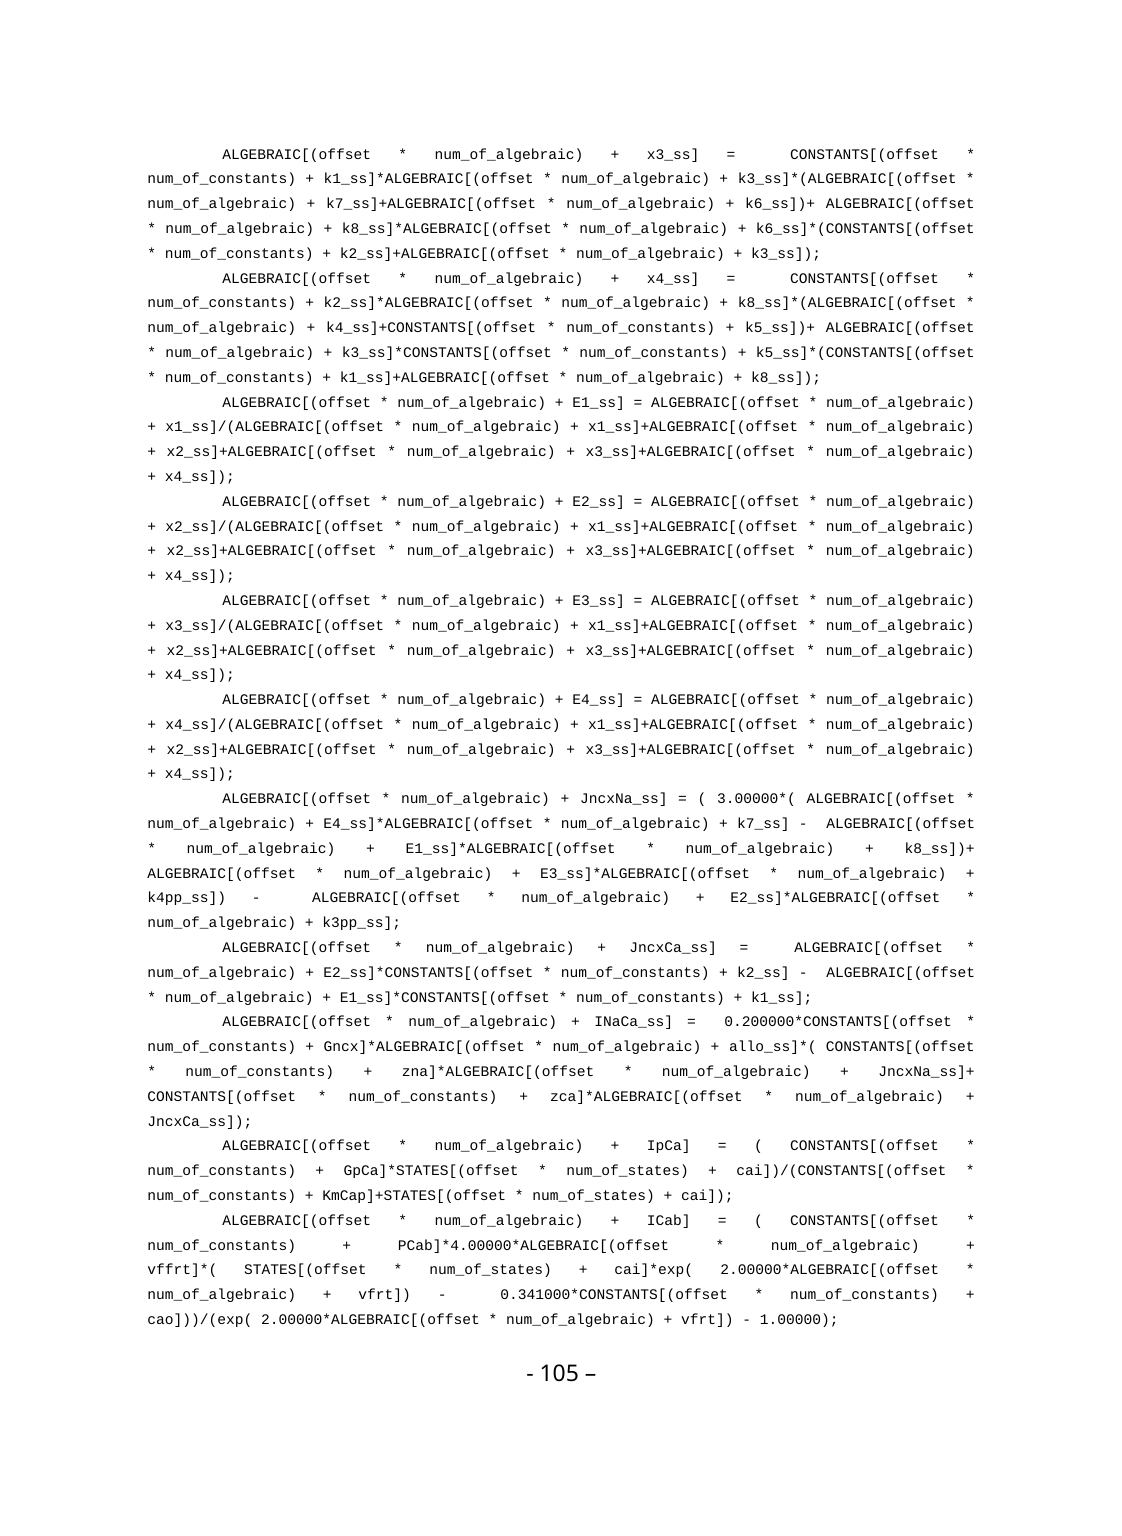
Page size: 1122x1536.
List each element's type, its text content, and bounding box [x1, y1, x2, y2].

text ALGEBRAIC[(offset * num_of_algebraic) + x3_ss] = CONSTANTS[(offset * num_of_constants) + k1_ss]*ALGEBRAIC[(offset * num_of_algebraic) + k3_ss]*(ALGEBRAIC[(offset * num_of_algebraic) + k7_ss]+ALGEBRAIC[(offset * num_of_algebraic) + k6_ss])+ ALGEBRAIC[(offset * num_of_algebraic) + k8_ss]*ALGEBRAIC[(offset * num_of_algebraic) + k6_ss]*(CONSTANTS[(offset * num_of_constants) + k2_ss]+ALGEBRAIC[(offset * num_of_algebraic) + k3_ss]); [147, 147, 975, 263]
text ALGEBRAIC[(offset * num_of_algebraic) + JncxCa_ss] = ALGEBRAIC[(offset * num_of_algebraic) + E2_ss]*CONSTANTS[(offset * num_of_constants) + k2_ss] - ALGEBRAIC[(offset * num_of_algebraic) + E1_ss]*CONSTANTS[(offset * num_of_constants) + k1_ss]; [147, 940, 975, 1006]
text ALGEBRAIC[(offset * num_of_algebraic) + E4_ss] = ALGEBRAIC[(offset * num_of_algebraic) + x4_ss]/(ALGEBRAIC[(offset * num_of_algebraic) + x1_ss]+ALGEBRAIC[(offset * num_of_algebraic) + x2_ss]+ALGEBRAIC[(offset * num_of_algebraic) + x3_ss]+ALGEBRAIC[(offset * num_of_algebraic) + x4_ss]); [147, 692, 975, 783]
text ALGEBRAIC[(offset * num_of_algebraic) + E1_ss] = ALGEBRAIC[(offset * num_of_algebraic) + x1_ss]/(ALGEBRAIC[(offset * num_of_algebraic) + x1_ss]+ALGEBRAIC[(offset * num_of_algebraic) + x2_ss]+ALGEBRAIC[(offset * num_of_algebraic) + x3_ss]+ALGEBRAIC[(offset * num_of_algebraic) + x4_ss]); [147, 395, 975, 486]
text ALGEBRAIC[(offset * num_of_algebraic) + ICab] = ( CONSTANTS[(offset * num_of_constants) + PCab]*4.00000*ALGEBRAIC[(offset * num_of_algebraic) + vffrt]*( STATES[(offset * num_of_states) + cai]*exp( 2.00000*ALGEBRAIC[(offset * num_of_algebraic) + vfrt]) - 0.341000*CONSTANTS[(offset * num_of_constants) + cao]))/(exp( 2.00000*ALGEBRAIC[(offset * num_of_algebraic) + vfrt]) - 1.00000); [147, 1213, 975, 1329]
text ALGEBRAIC[(offset * num_of_algebraic) + x4_ss] = CONSTANTS[(offset * num_of_constants) + k2_ss]*ALGEBRAIC[(offset * num_of_algebraic) + k8_ss]*(ALGEBRAIC[(offset * num_of_algebraic) + k4_ss]+CONSTANTS[(offset * num_of_constants) + k5_ss])+ ALGEBRAIC[(offset * num_of_algebraic) + k3_ss]*CONSTANTS[(offset * num_of_constants) + k5_ss]*(CONSTANTS[(offset * num_of_constants) + k1_ss]+ALGEBRAIC[(offset * num_of_algebraic) + k8_ss]); [147, 271, 975, 387]
text ALGEBRAIC[(offset * num_of_algebraic) + INaCa_ss] = 0.200000*CONSTANTS[(offset * num_of_constants) + Gncx]*ALGEBRAIC[(offset * num_of_algebraic) + allo_ss]*( CONSTANTS[(offset * num_of_constants) + zna]*ALGEBRAIC[(offset * num_of_algebraic) + JncxNa_ss]+ CONSTANTS[(offset * num_of_constants) + zca]*ALGEBRAIC[(offset * num_of_algebraic) + JncxCa_ss]); [147, 1015, 975, 1130]
text ALGEBRAIC[(offset * num_of_algebraic) + JncxNa_ss] = ( 3.00000*( ALGEBRAIC[(offset * num_of_algebraic) + E4_ss]*ALGEBRAIC[(offset * num_of_algebraic) + k7_ss] - ALGEBRAIC[(offset * num_of_algebraic) + E1_ss]*ALGEBRAIC[(offset * num_of_algebraic) + k8_ss])+ ALGEBRAIC[(offset * num_of_algebraic) + E3_ss]*ALGEBRAIC[(offset * num_of_algebraic) + k4pp_ss]) - ALGEBRAIC[(offset * num_of_algebraic) + E2_ss]*ALGEBRAIC[(offset * num_of_algebraic) + k3pp_ss]; [147, 792, 975, 932]
text ALGEBRAIC[(offset * num_of_algebraic) + E3_ss] = ALGEBRAIC[(offset * num_of_algebraic) + x3_ss]/(ALGEBRAIC[(offset * num_of_algebraic) + x1_ss]+ALGEBRAIC[(offset * num_of_algebraic) + x2_ss]+ALGEBRAIC[(offset * num_of_algebraic) + x3_ss]+ALGEBRAIC[(offset * num_of_algebraic) + x4_ss]); [147, 593, 975, 684]
text ALGEBRAIC[(offset * num_of_algebraic) + IpCa] = ( CONSTANTS[(offset * num_of_constants) + GpCa]*STATES[(offset * num_of_states) + cai])/(CONSTANTS[(offset * num_of_constants) + KmCap]+STATES[(offset * num_of_states) + cai]); [147, 1139, 975, 1205]
text ALGEBRAIC[(offset * num_of_algebraic) + E2_ss] = ALGEBRAIC[(offset * num_of_algebraic) + x2_ss]/(ALGEBRAIC[(offset * num_of_algebraic) + x1_ss]+ALGEBRAIC[(offset * num_of_algebraic) + x2_ss]+ALGEBRAIC[(offset * num_of_algebraic) + x3_ss]+ALGEBRAIC[(offset * num_of_algebraic) + x4_ss]); [147, 494, 975, 585]
